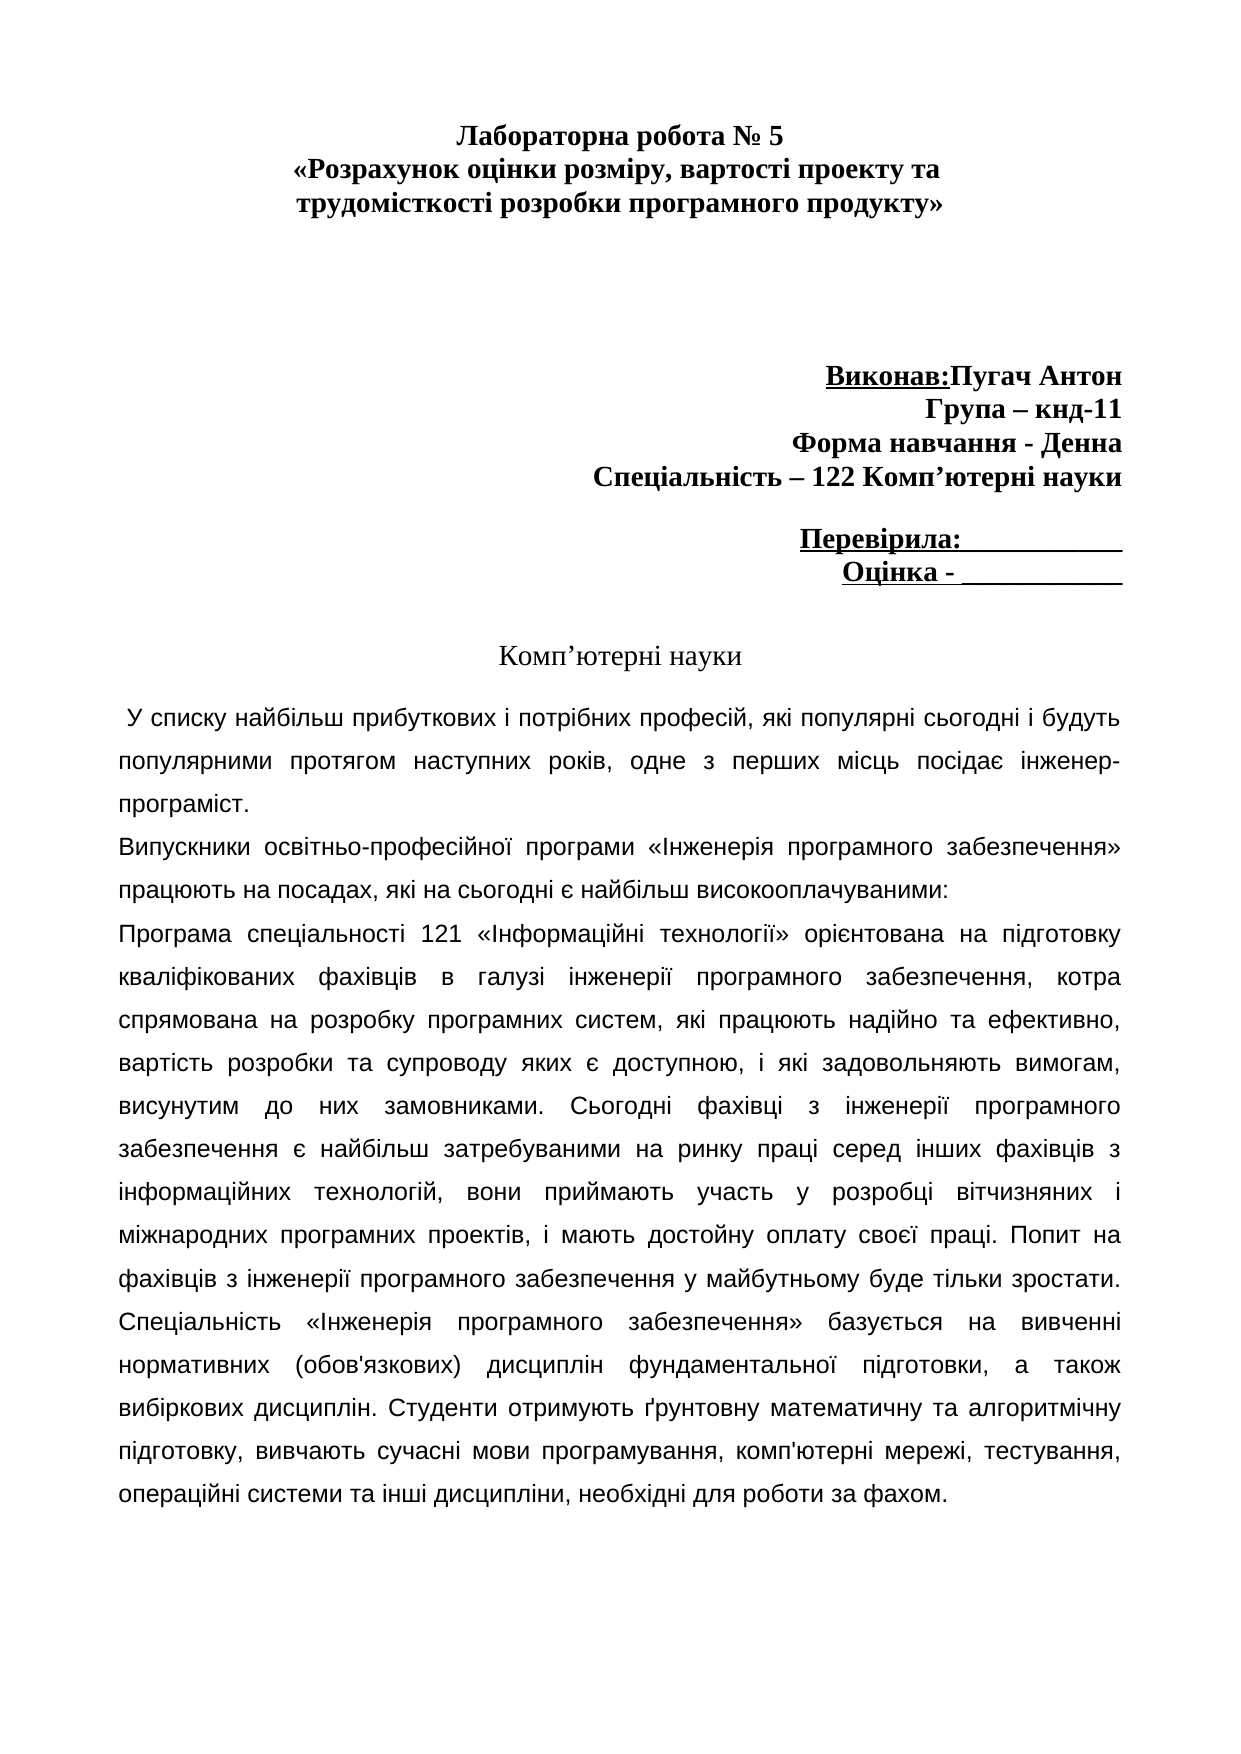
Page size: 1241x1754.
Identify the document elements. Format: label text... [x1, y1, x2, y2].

text Спеціальність – 122 Комп’ютерні науки [118, 459, 1122, 492]
text У списку найбільш прибуткових і потрібних професій, які популярні сьогодні і будуть популярними протягом наступних років, одне з перших місць посідає інженер-програміст. [118, 703, 1122, 818]
text Комп’ютерні науки [118, 638, 1122, 671]
text «Розрахунок оцінки розміру, вартості проекту та трудомісткості розробки програмного продукту» [118, 152, 1122, 219]
text Випускники освітньо-професійної програми «Інженерія програмного забезпечення» працюють на посадах, які на сьогодні є найбільш високооплачуваними: [118, 832, 1122, 904]
text Форма навчання - Денна [118, 425, 1122, 459]
text Перевірила:___________ [118, 521, 1122, 554]
text Виконав:Пугач Антон [118, 358, 1122, 392]
text Група – кнд-11 [118, 392, 1122, 425]
text Програма спеціальності 121 «Інформаційні технології» орієнтована на підготовку кваліфікованих фахівців в галузі інженерії програмного забезпечення, котра спрямована на розробку програмних систем, які працюють надійно та ефективно, вартість розробки та супроводу яких є доступною, і які задовольняють вимогам, висунутим до них замовниками. Сьогодні фахівці з інженерії програмного забезпечення є найбільш затребуваними на ринку праці серед інших фахівців з інформаційних технологій, вони приймають участь у розробці вітчизняних і міжнародних програмних проектів, і мають достойну оплату своєї праці. Попит на фахівців з інженерії програмного забезпечення у майбутньому буде тільки зростати. Спеціальність «Інженерія програмного забезпечення» базується на вивченні нормативних (обов'язкових) дисциплін фундаментальної підготовки, а також вибіркових дисциплін. Студенти отримують ґрунтовну математичну та алгоритмічну підготовку, вивчають сучасні мови програмування, комп'ютерні мережі, тестування, операційні системи та інші дисципліни, необхідні для роботи за фахом. [118, 918, 1122, 1508]
text Лабораторна робота № 5 [118, 118, 1122, 152]
text Оцінка - ___________ [118, 554, 1122, 588]
